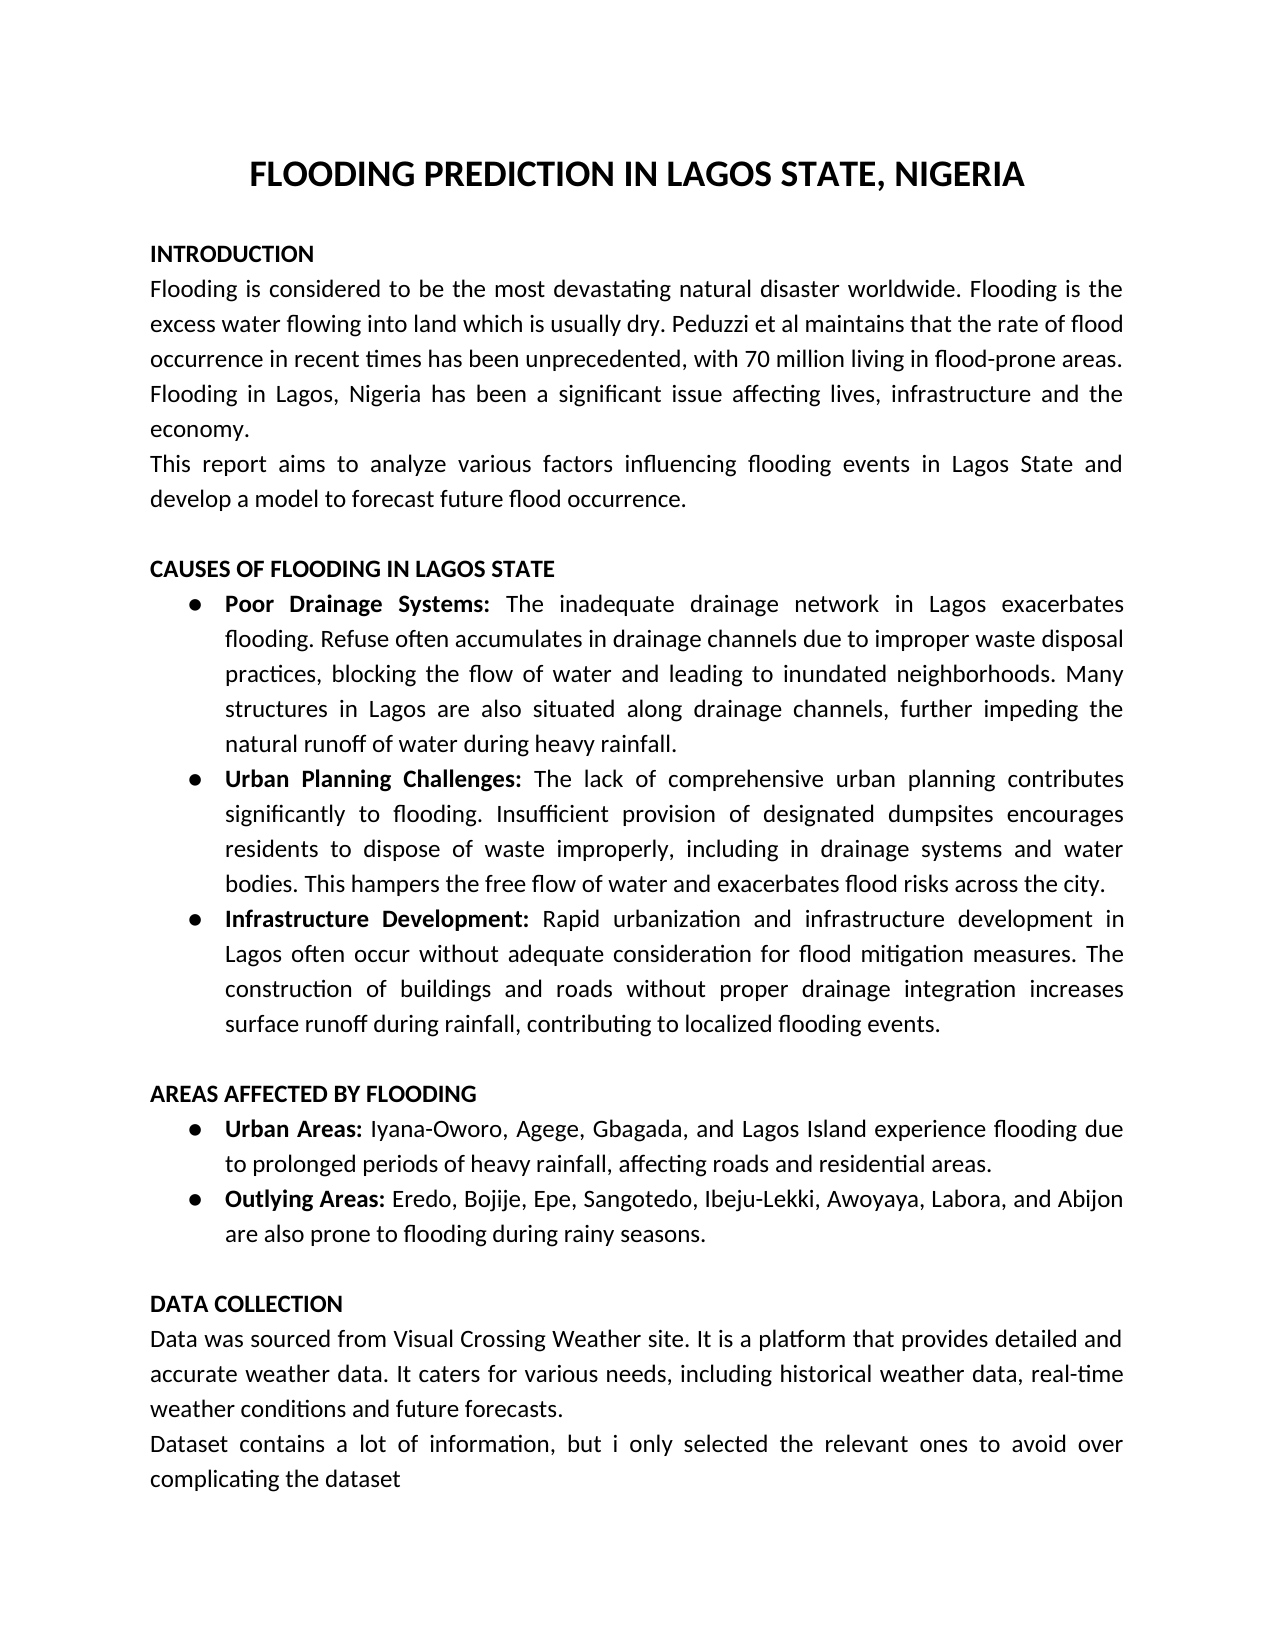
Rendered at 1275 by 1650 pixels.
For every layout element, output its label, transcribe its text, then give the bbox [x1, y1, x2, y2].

text INTRODUCTION [150, 238, 1125, 268]
text Data was sourced from Visual Crossing Weather site. It is a platform that provides detailed and accurate weather data. It caters for various needs, including historical weather data, real-time weather conditions and future forecasts. [150, 1323, 1125, 1423]
list Urban Areas: Iyana-Oworo, Agege, Gbagada, and Lagos Island experience flooding due to prolonged periods of heavy rainfall, affecting roads and residential areas. [187, 1113, 1125, 1178]
text Flooding is considered to be the most devastating natural disaster worldwide. Flooding is the excess water flowing into land which is usually dry. Peduzzi et al maintains that the rate of flood occurrence in recent times has been unprecedented, with 70 million living in flood-prone areas. Flooding in Lagos, Nigeria has been a significant issue affecting lives, infrastructure and the economy. [150, 273, 1125, 443]
list Outlying Areas: Eredo, Bojije, Epe, Sangotedo, Ibeju-Lekki, Awoyaya, Labora, and Abijon are also prone to flooding during rainy seasons. [187, 1183, 1125, 1248]
text Dataset contains a lot of information, but i only selected the relevant ones to avoid over complicating the dataset [150, 1428, 1125, 1493]
text CAUSES OF FLOODING IN LAGOS STATE [150, 553, 1125, 583]
text DATA COLLECTION [150, 1288, 1125, 1318]
list Poor Drainage Systems: The inadequate drainage network in Lagos exacerbates flooding. Refuse often accumulates in drainage channels due to improper waste disposal practices, blocking the flow of water and leading to inundated neighborhoods. Many structures in Lagos are also situated along drainage channels, further impeding the natural runoff of water during heavy rainfall. [187, 588, 1125, 758]
list Infrastructure Development: Rapid urbanization and infrastructure development in Lagos often occur without adequate consideration for flood mitigation measures. The construction of buildings and roads without proper drainage integration increases surface runoff during rainfall, contributing to localized flooding events. [187, 903, 1125, 1038]
text AREAS AFFECTED BY FLOODING [150, 1078, 1125, 1108]
text FLOODING PREDICTION IN LAGOS STATE, NIGERIA [150, 150, 1125, 196]
text This report aims to analyze various factors influencing flooding events in Lagos State and develop a model to forecast future flood occurrence. [150, 448, 1125, 513]
list Urban Planning Challenges: The lack of comprehensive urban planning contributes significantly to flooding. Insufficient provision of designated dumpsites encourages residents to dispose of waste improperly, including in drainage systems and water bodies. This hampers the free flow of water and exacerbates flood risks across the city. [187, 763, 1125, 898]
